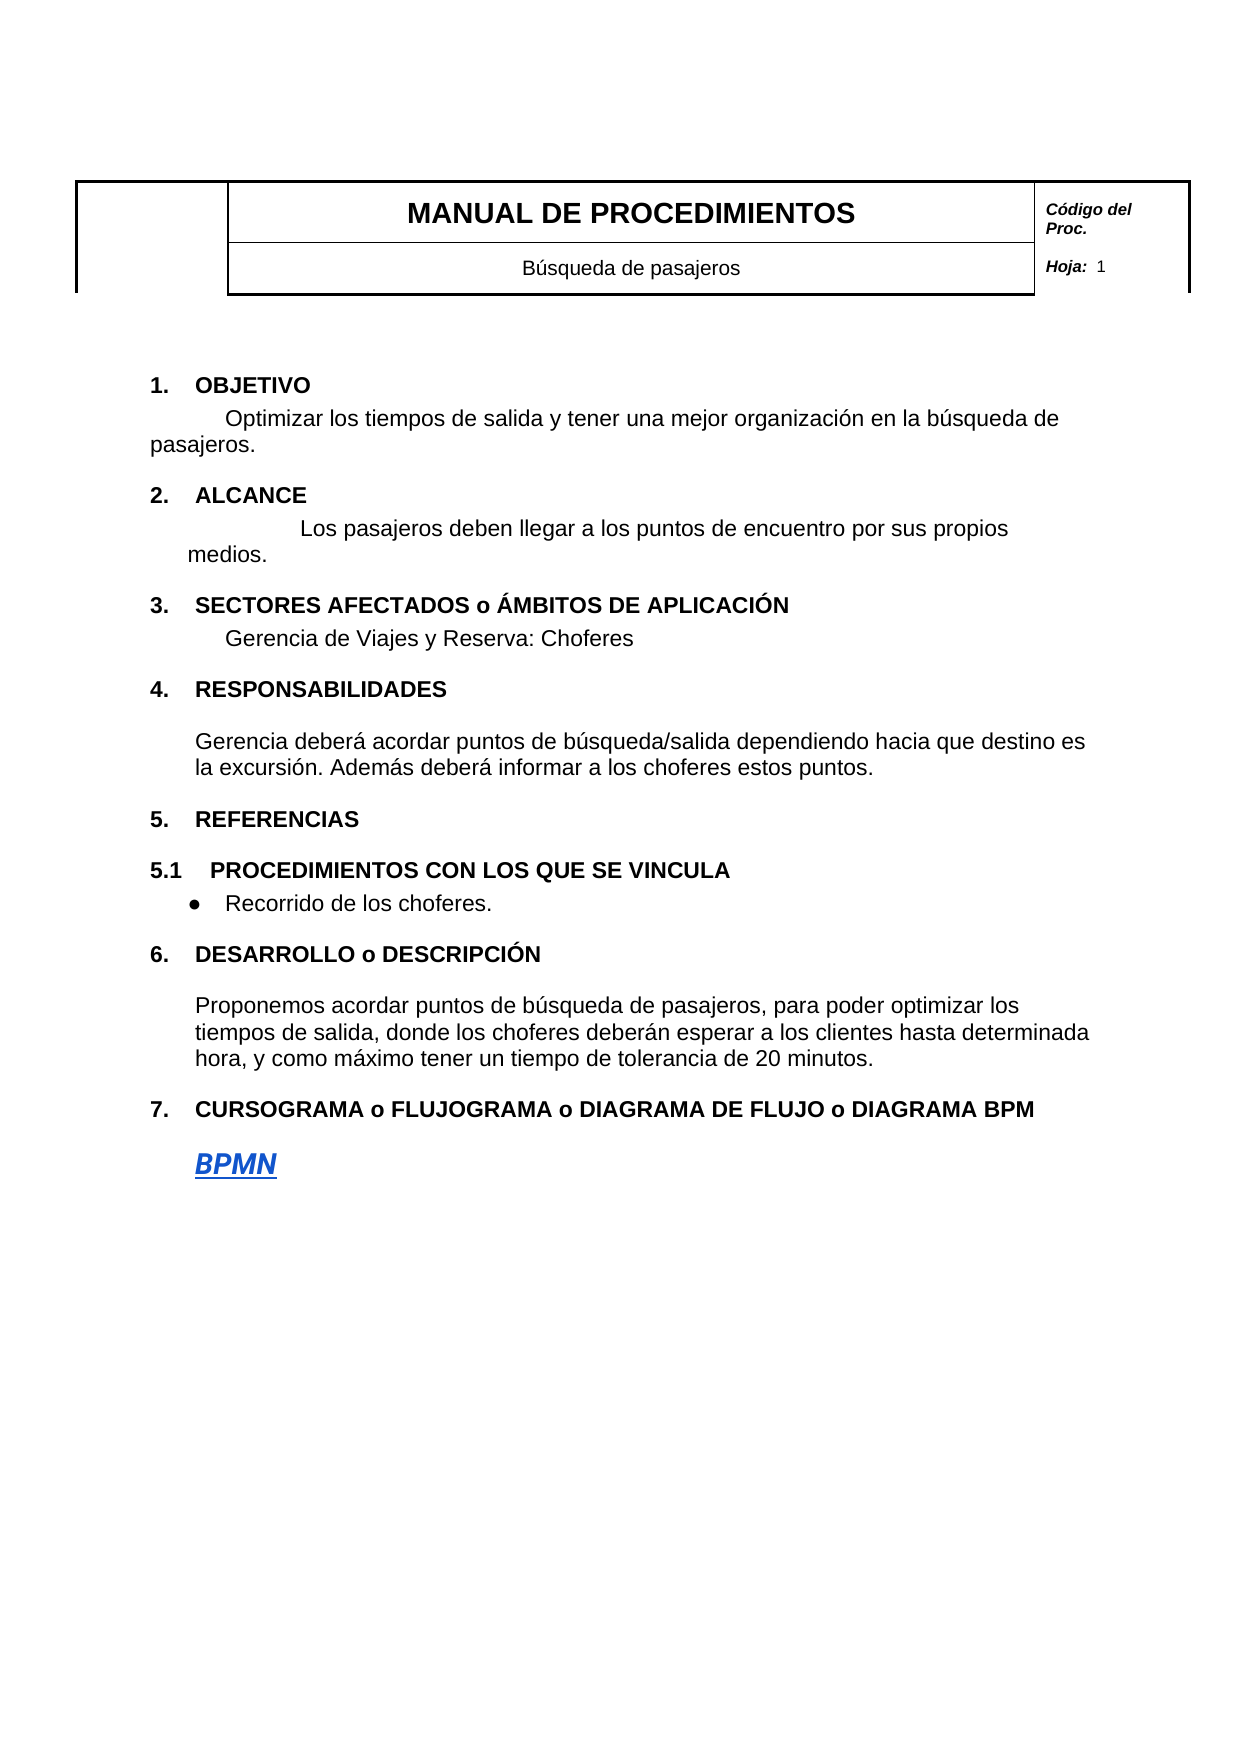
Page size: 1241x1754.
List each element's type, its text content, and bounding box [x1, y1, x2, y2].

text Proponemos acordar puntos de búsqueda de pasajeros, para poder optimizar los tiempos de salida, donde los choferes deberán esperar a los clientes hasta determinada hora, y como máximo tener un tiempo de tolerancia de 20 minutos. [195, 992, 1090, 1071]
list PROCEDIMIENTOS CON LOS QUE SE VINCULA [150, 857, 1090, 883]
list OBJETIVO [150, 372, 1090, 398]
table_header Código del Proc. Hoja: 1 [1035, 183, 1188, 292]
list RESPONSABILIDADES [150, 676, 1090, 703]
list DESARROLLO o DESCRIPCIÓN [150, 941, 1090, 967]
text Gerencia de Viajes y Reserva: Choferes [224, 625, 1090, 651]
table_cell Búsqueda de pasajeros [229, 243, 1034, 292]
list CURSOGRAMA o FLUJOGRAMA o DIAGRAMA DE FLUJO o DIAGRAMA BPM [150, 1096, 1090, 1123]
table_header [78, 183, 227, 292]
text Optimizar los tiempos de salida y tener una mejor organización en la búsqueda de pasajeros. [150, 404, 1090, 457]
text Gerencia deberá acordar puntos de búsqueda/salida dependiendo hacia que destino es la excursión. Además deberá informar a los choferes estos puntos. [195, 728, 1090, 781]
text Los pasajeros deben llegar a los puntos de encuentro por sus propios medios. [187, 515, 1090, 567]
table_header MANUAL DE PROCEDIMIENTOS [229, 183, 1034, 242]
list SECTORES AFECTADOS o ÁMBITOS DE APLICACIÓN [150, 592, 1090, 619]
list ALCANCE [150, 482, 1090, 508]
text BPMN [195, 1148, 1090, 1182]
list Recorrido de los choferes. [187, 889, 1090, 916]
list REFERENCIAS [150, 806, 1090, 832]
